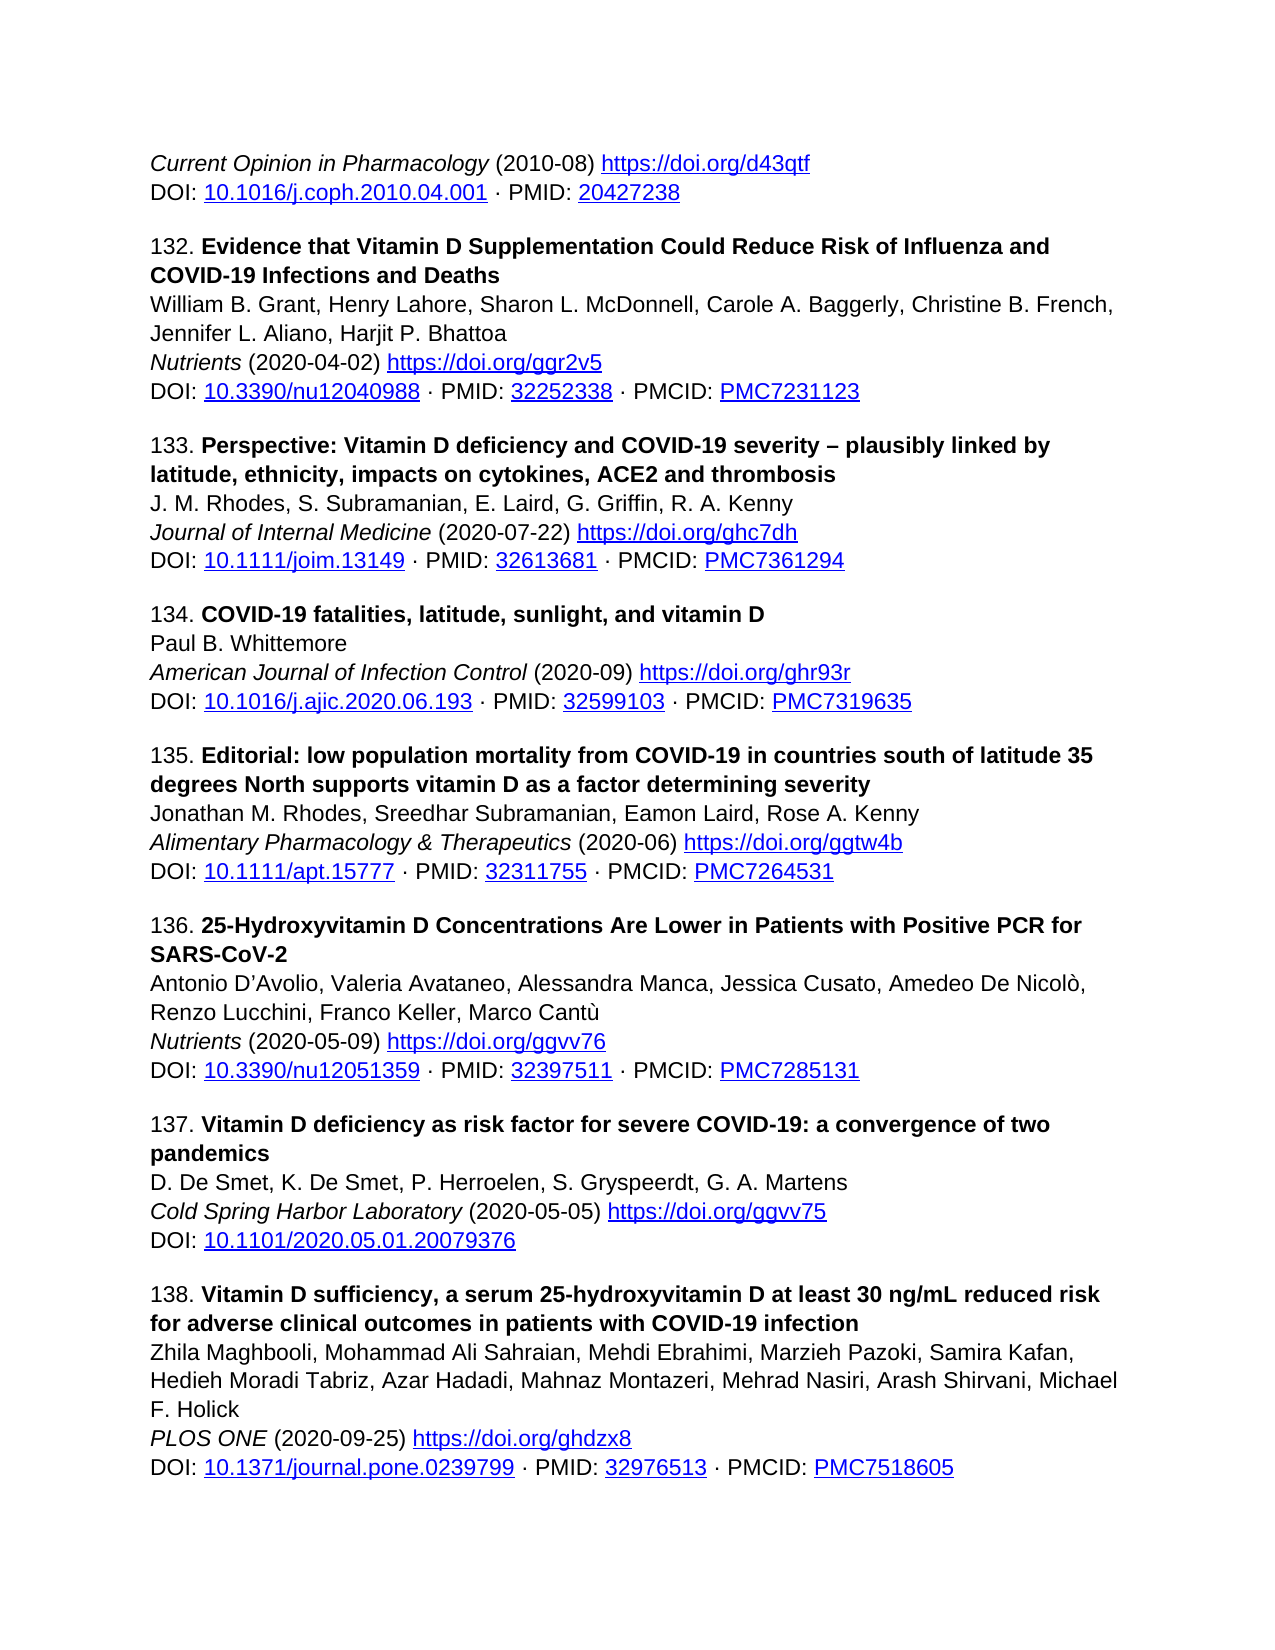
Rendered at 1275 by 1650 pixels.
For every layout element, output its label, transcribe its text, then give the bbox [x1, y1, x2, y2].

text 135. Editorial: low population mortality from COVID-19 in countries south of latitude 35 degrees North supports vitamin D as a factor determining severity Jonathan M. Rhodes, Sreedhar Subramanian, Eamon Laird, Rose A. Kenny Alimentary Pharmacology & Therapeutics (2020-06) https://doi.org/ggtw4b DOI: 10.1111/apt.15777 · PMID: 32311755 · PMCID: PMC7264531 [150, 742, 1125, 884]
text 133. Perspective: Vitamin D deficiency and COVID‐19 severity – plausibly linked by latitude, ethnicity, impacts on cytokines, ACE2 and thrombosis J. M. Rhodes, S. Subramanian, E. Laird, G. Griffin, R. A. Kenny Journal of Internal Medicine (2020-07-22) https://doi.org/ghc7dh DOI: 10.1111/joim.13149 · PMID: 32613681 · PMCID: PMC7361294 [150, 432, 1125, 574]
text 137. Vitamin D deficiency as risk factor for severe COVID-19: a convergence of two pandemics D. De Smet, K. De Smet, P. Herroelen, S. Gryspeerdt, G. A. Martens Cold Spring Harbor Laboratory (2020-05-05) https://doi.org/ggvv75 DOI: 10.1101/2020.05.01.20079376 [150, 1111, 1125, 1253]
text 134. COVID-19 fatalities, latitude, sunlight, and vitamin D Paul B. Whittemore American Journal of Infection Control (2020-09) https://doi.org/ghr93r DOI: 10.1016/j.ajic.2020.06.193 · PMID: 32599103 · PMCID: PMC7319635 [150, 601, 1125, 715]
text 138. Vitamin D sufficiency, a serum 25-hydroxyvitamin D at least 30 ng/mL reduced risk for adverse clinical outcomes in patients with COVID-19 infection Zhila Maghbooli, Mohammad Ali Sahraian, Mehdi Ebrahimi, Marzieh Pazoki, Samira Kafan, Hedieh Moradi Tabriz, Azar Hadadi, Mahnaz Montazeri, Mehrad Nasiri, Arash Shirvani, Michael F. Holick PLOS ONE (2020-09-25) https://doi.org/ghdzx8 DOI: 10.1371/journal.pone.0239799 · PMID: 32976513 · PMCID: PMC7518605 [150, 1281, 1125, 1481]
text 136. 25-Hydroxyvitamin D Concentrations Are Lower in Patients with Positive PCR for SARS-CoV-2 Antonio D’Avolio, Valeria Avataneo, Alessandra Manca, Jessica Cusato, Amedeo De Nicolò, Renzo Lucchini, Franco Keller, Marco Cantù Nutrients (2020-05-09) https://doi.org/ggvv76 DOI: 10.3390/nu12051359 · PMID: 32397511 · PMCID: PMC7285131 [150, 912, 1125, 1083]
